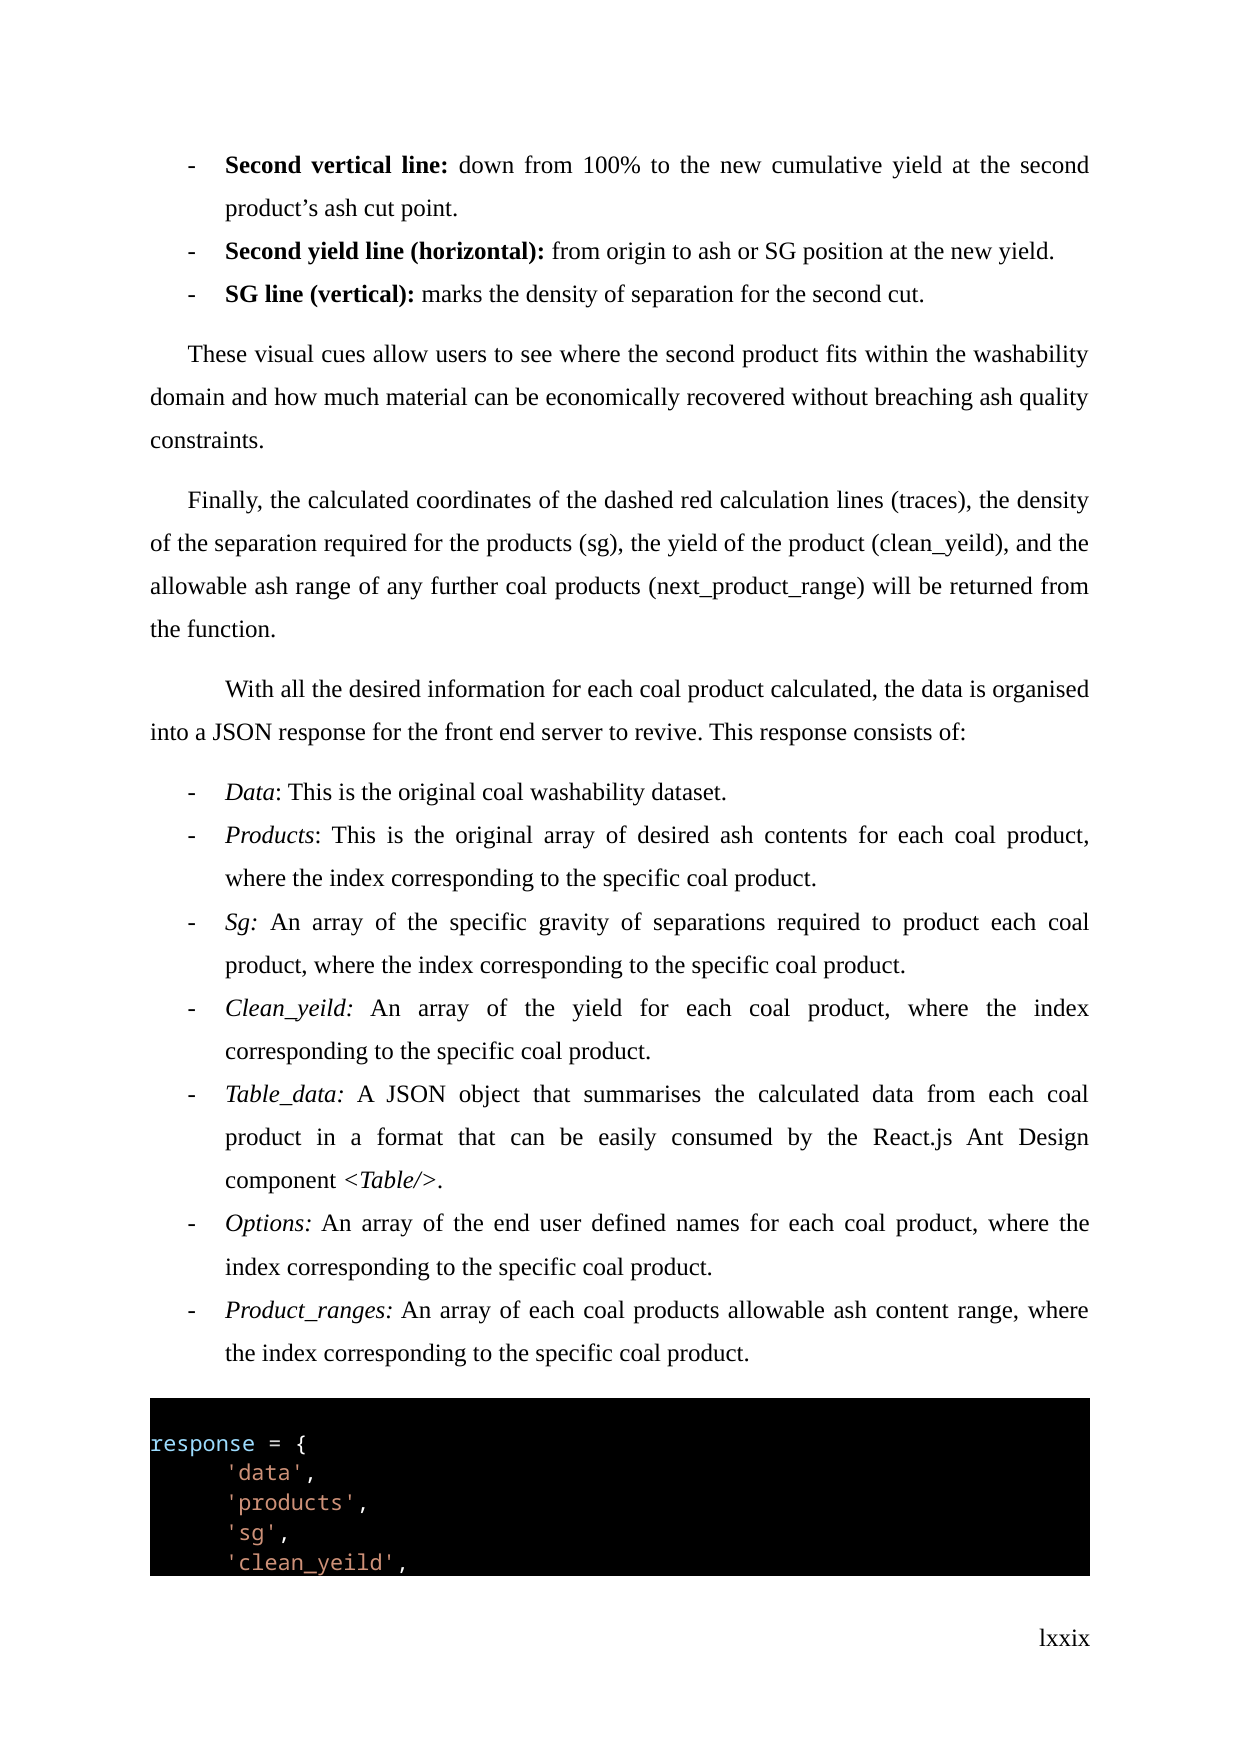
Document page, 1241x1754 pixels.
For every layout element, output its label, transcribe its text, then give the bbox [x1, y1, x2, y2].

list Products: This is the original array of desired ash contents for each coal product, where the index corresponding to the specific coal product. [187, 820, 1090, 892]
text With all the desired information for each coal product calculated, the data is organised into a JSON response for the front end server to revive. This response consists of: [150, 674, 1090, 746]
list Data: This is the original coal washability dataset. [187, 777, 1090, 806]
text Finally, the calculated coordinates of the dashed red calculation lines (traces), the density of the separation required for the products (sg), the yield of the product (clean_yeild), and the allowable ash range of any further coal products (next_product_range) will be returned from the function. [150, 485, 1090, 643]
list Sg: An array of the specific gravity of separations required to product each coal product, where the index corresponding to the specific coal product. [187, 907, 1090, 978]
list Product_ranges: An array of each coal products allowable ash content range, where the index corresponding to the specific coal product. [187, 1295, 1090, 1367]
list Second vertical line: down from 100% to the new cumulative yield at the second product’s ash cut point. [187, 150, 1090, 222]
text 'sg', [150, 1517, 1090, 1547]
list SG line (vertical): marks the density of separation for the second cut. [187, 279, 1090, 308]
list Clean_yeild: An array of the yield for each coal product, where the index corresponding to the specific coal product. [187, 993, 1090, 1065]
text 'data', [150, 1457, 1090, 1487]
text These visual cues allow users to see where the second product fits within the washability domain and how much material can be economically recovered without breaching ash quality constraints. [150, 339, 1090, 454]
list Second yield line (horizontal): from origin to ash or SG position at the new yield. [187, 236, 1090, 265]
text 'clean_yeild', [150, 1547, 1090, 1576]
text 'products', [150, 1487, 1090, 1517]
list Table_data: A JSON object that summarises the calculated data from each coal product in a format that can be easily consumed by the React.js Ant Design component <Table/>. [187, 1079, 1090, 1194]
list Options: An array of the end user defined names for each coal product, where the index corresponding to the specific coal product. [187, 1208, 1090, 1280]
text response = { [150, 1427, 1090, 1457]
